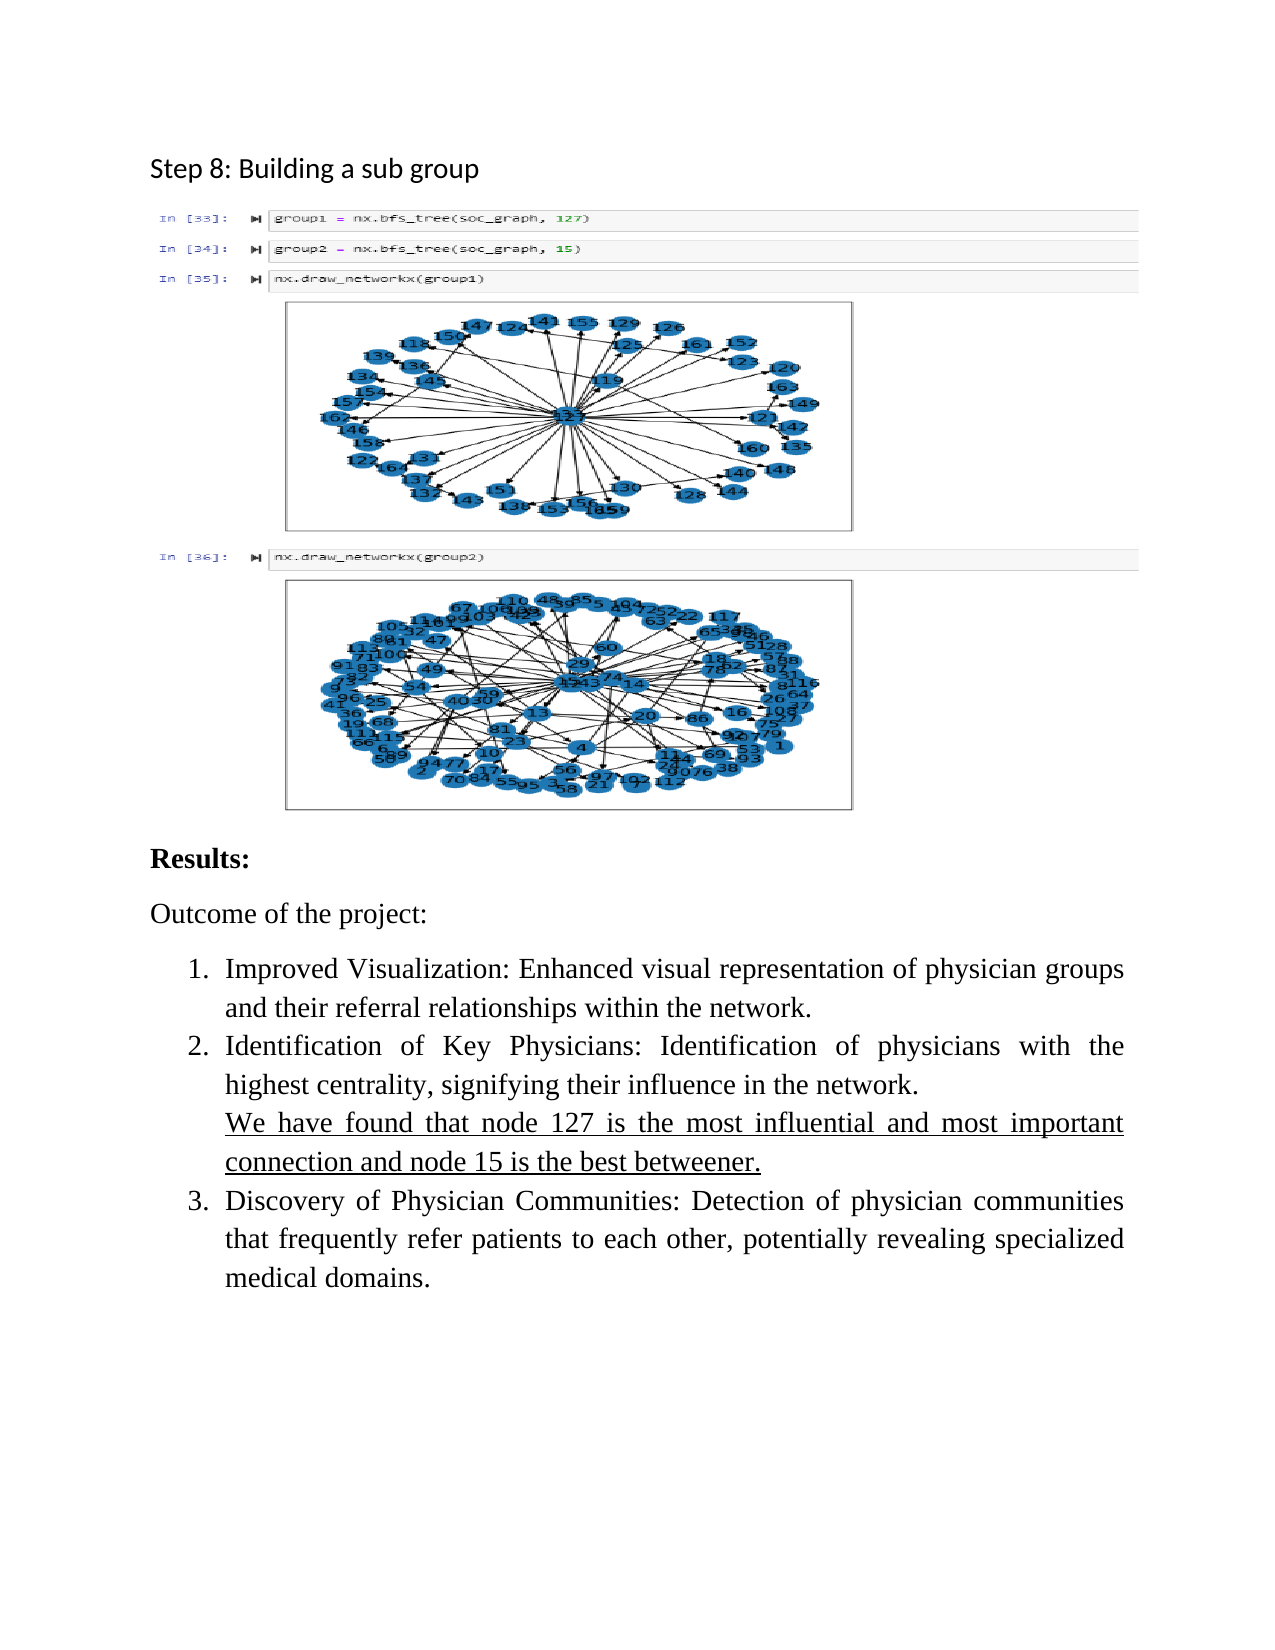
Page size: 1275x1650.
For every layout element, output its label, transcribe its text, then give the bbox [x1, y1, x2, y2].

text Outcome of the project: [150, 896, 1125, 930]
list Identification of Key Physicians: Identification of physicians with the highest centrality, signifying their influence in the network. [187, 1028, 1125, 1101]
picture [150, 207, 1139, 821]
text Results: [150, 841, 1125, 874]
list Discovery of Physician Communities: Detection of physician communities that frequently refer patients to each other, potentially revealing specialized medical domains. [187, 1183, 1125, 1293]
list Improved Visualization: Enhanced visual representation of physician groups and their referral relationships within the network. [187, 951, 1125, 1023]
list We have found that node 127 is the most influential and most important connection and node 15 is the best betweener. [225, 1106, 1125, 1178]
text Step 8: Building a sub group [150, 150, 1125, 186]
